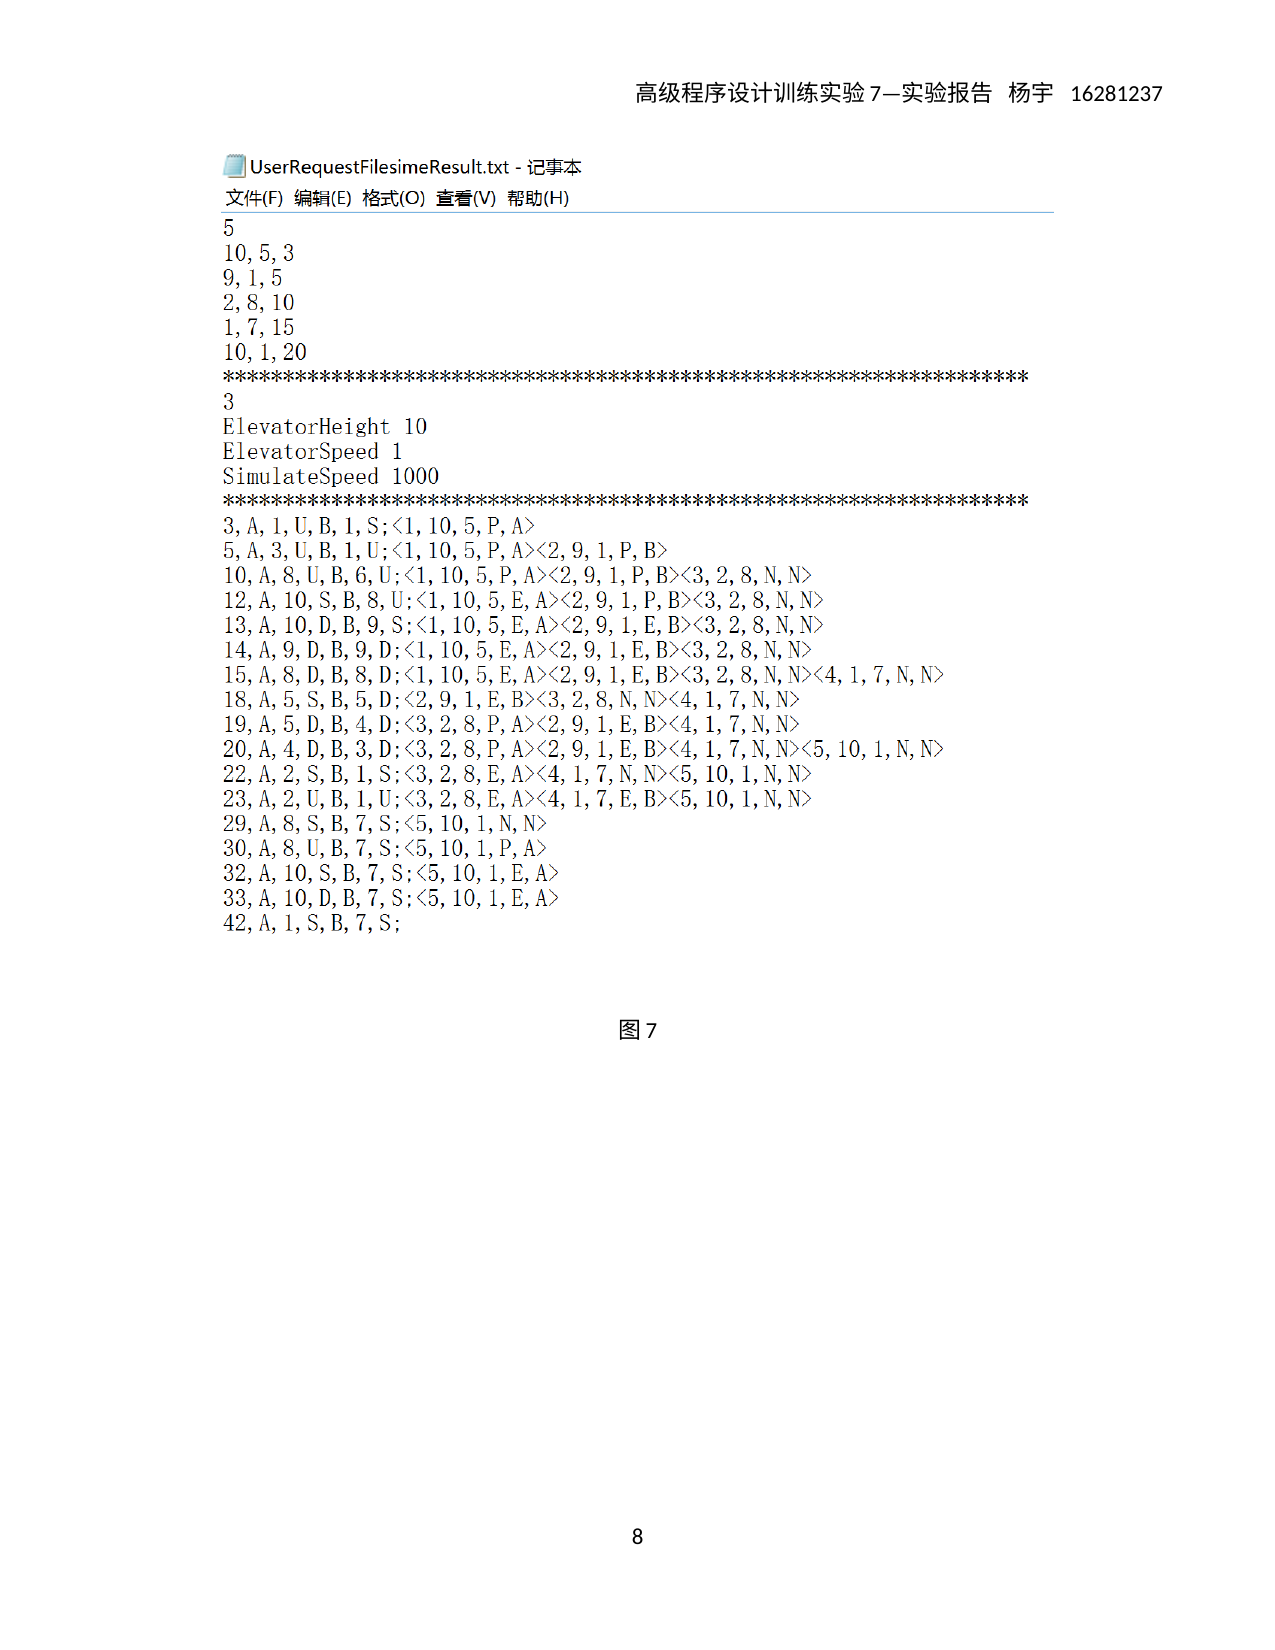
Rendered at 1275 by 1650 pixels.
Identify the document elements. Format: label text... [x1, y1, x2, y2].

picture [221, 150, 1054, 988]
text 图7 [112, 1012, 1163, 1046]
